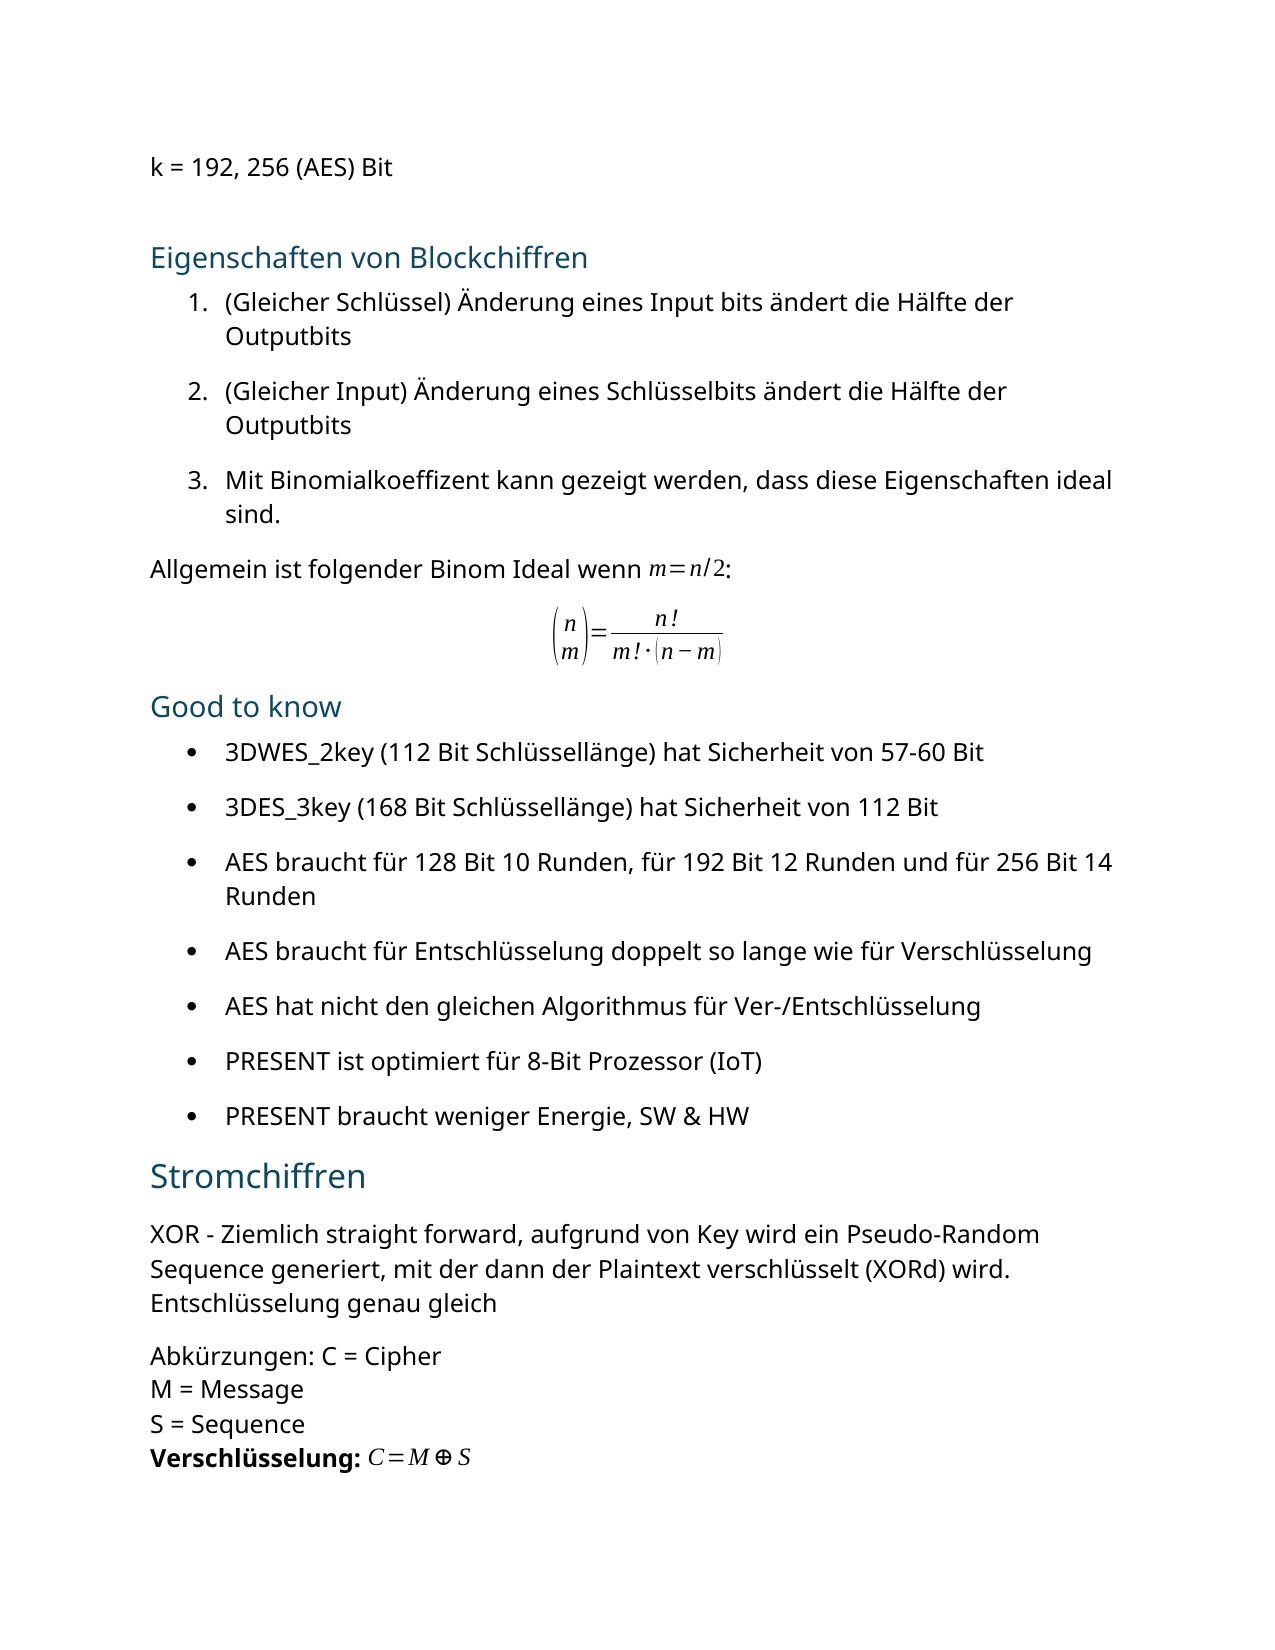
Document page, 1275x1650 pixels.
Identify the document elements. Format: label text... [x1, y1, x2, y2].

list PRESENT ist optimiert für 8-Bit Prozessor (IoT) [187, 1043, 1125, 1077]
list 3DWES_2key (112 Bit Schlüssellänge) hat Sicherheit von 57-60 Bit [187, 735, 1125, 769]
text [150, 1338, 1125, 1474]
list Mit Binomialkoeffizent kann gezeigt werden, dass diese Eigenschaften ideal sind. [187, 463, 1125, 531]
list AES hat nicht den gleichen Algorithmus für Ver-/Entschlüsselung [187, 988, 1125, 1022]
list 3DES_3key (168 Bit Schlüssellänge) hat Sicherheit von 112 Bit [187, 789, 1125, 824]
list PRESENT braucht weniger Energie, SW & HW [187, 1098, 1125, 1132]
subtitle Eigenschaften von Blockchiffren [150, 237, 1125, 277]
text Allgemein ist folgender Binom Ideal wenn : [150, 552, 1125, 586]
subtitle Stromchiffren [150, 1153, 1125, 1198]
text XOR - Ziemlich straight forward, aufgrund von Key wird ein Pseudo-Random Sequence generiert, mit der dann der Plaintext verschlüsselt (XORd) wird. Entschlüsselung genau gleich [150, 1217, 1125, 1319]
list (Gleicher Schlüssel) Änderung eines Input bits ändert die Hälfte der Outputbits [187, 285, 1125, 353]
list AES braucht für 128 Bit 10 Runden, für 192 Bit 12 Runden und für 256 Bit 14 Runden [187, 844, 1125, 913]
list AES braucht für Entschlüsselung doppelt so lange wie für Verschlüsselung [187, 933, 1125, 967]
list (Gleicher Input) Änderung eines Schlüsselbits ändert die Hälfte der Outputbits [187, 374, 1125, 442]
subtitle Good to know [150, 687, 1125, 726]
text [150, 150, 1125, 218]
